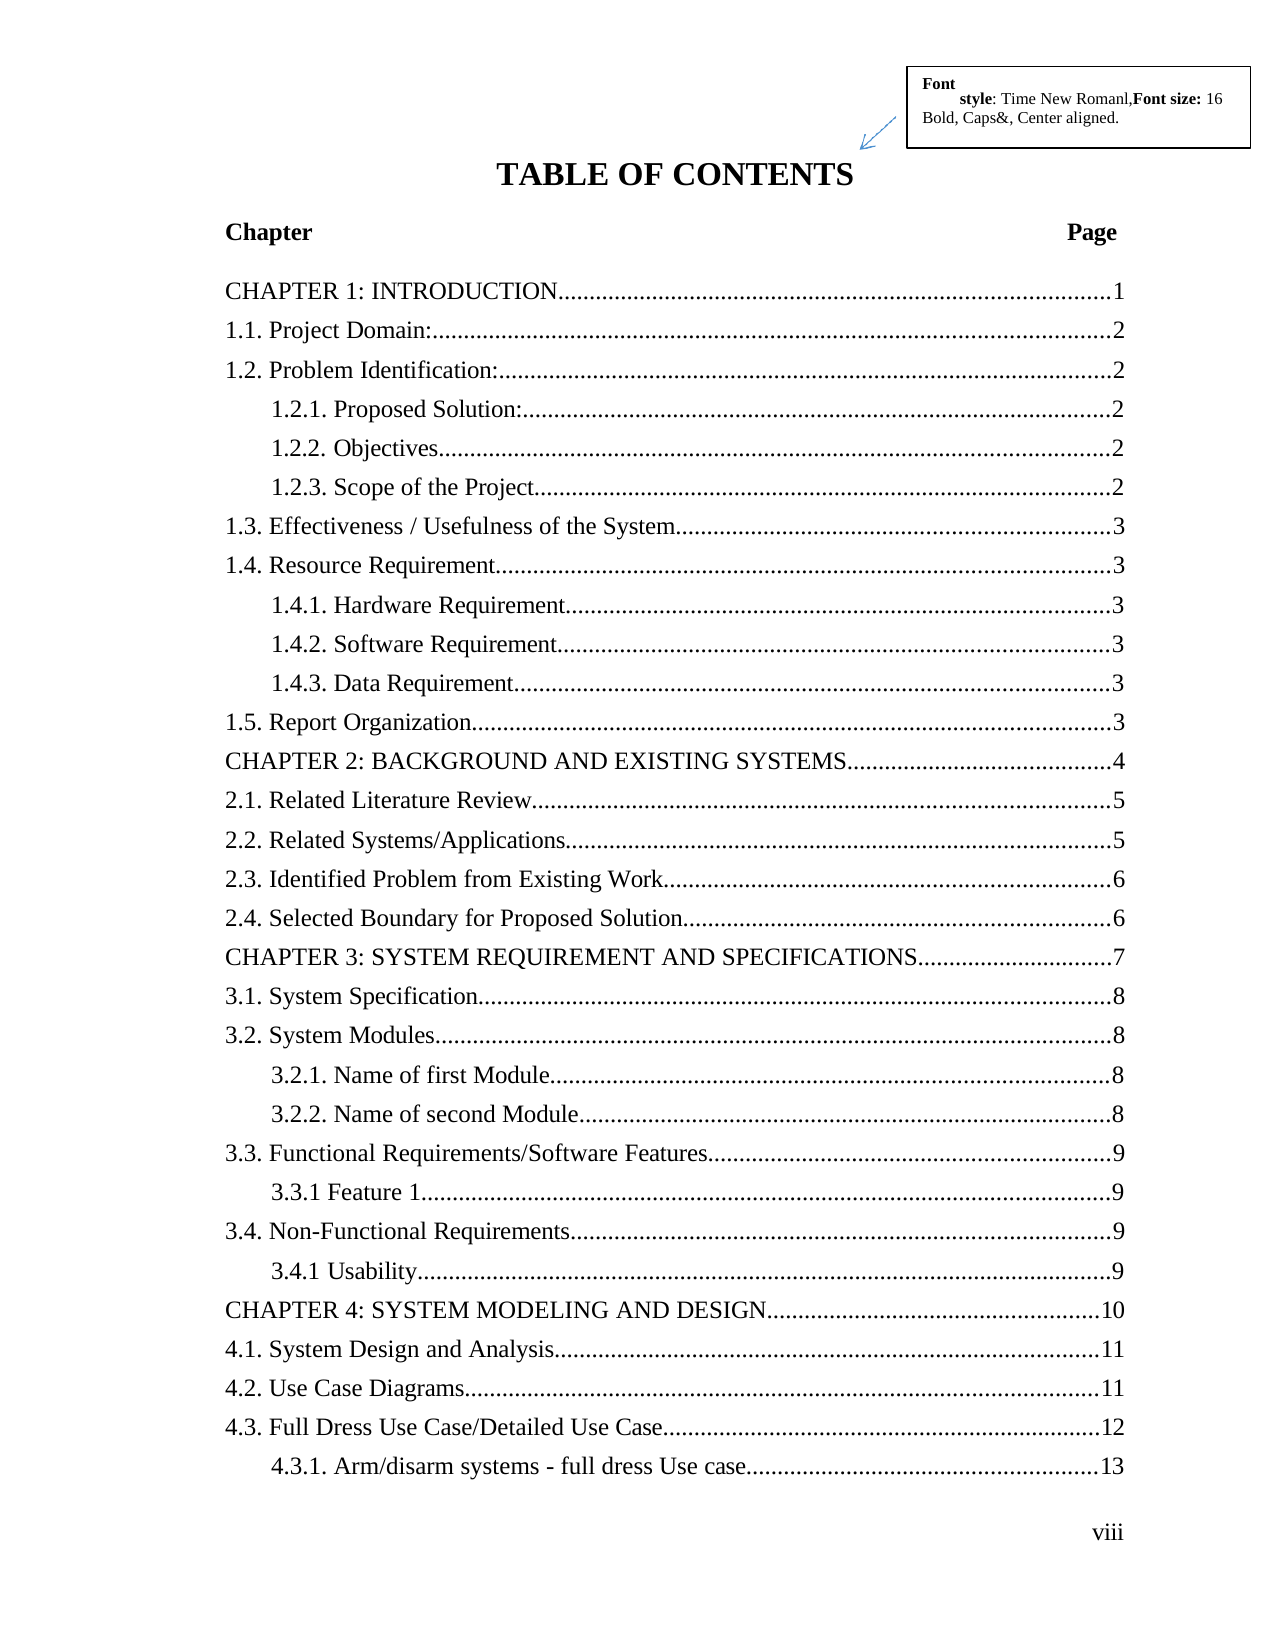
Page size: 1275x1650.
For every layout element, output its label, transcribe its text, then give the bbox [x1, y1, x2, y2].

subtitle Chapter Page [225, 217, 1273, 246]
text TABLE OF CONTENTS [79, 154, 1271, 192]
picture [859, 116, 897, 150]
